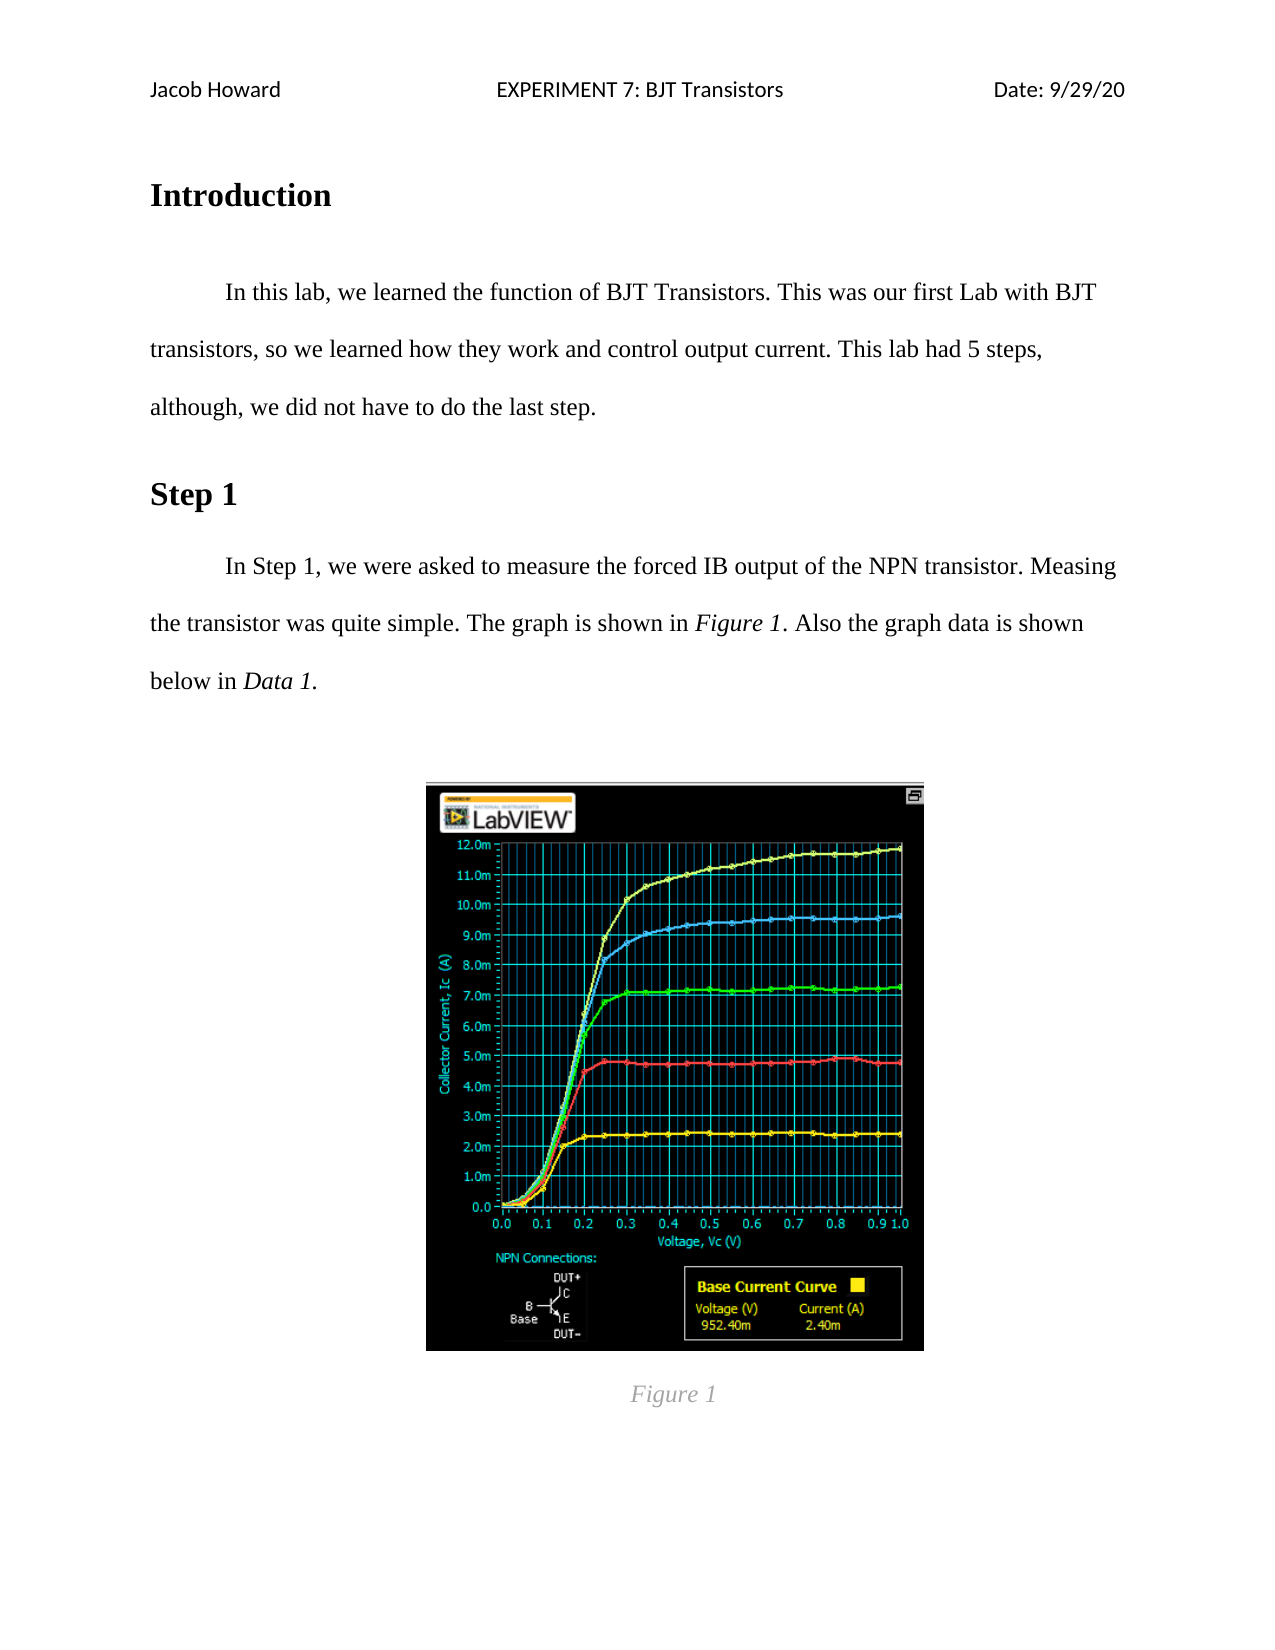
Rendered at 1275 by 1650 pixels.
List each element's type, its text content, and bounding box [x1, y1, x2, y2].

subtitle Step 1 [150, 474, 1125, 512]
picture [426, 780, 924, 1351]
text Figure 1 [150, 1379, 1125, 1408]
subtitle In this lab, we learned the function of BJT Transistors. This was our first Lab with BJT transistors, so we learned how they work and control output current. This lab had 5 steps, although, we did not have to do the last step. [150, 277, 1125, 420]
subtitle Introduction [150, 175, 1125, 213]
text In Step 1, we were asked to measure the forced IB output of the NPN transistor. Measing the transistor was quite simple. The graph is shown in Figure 1. Also the graph data is shown below in Data 1. [150, 551, 1125, 694]
